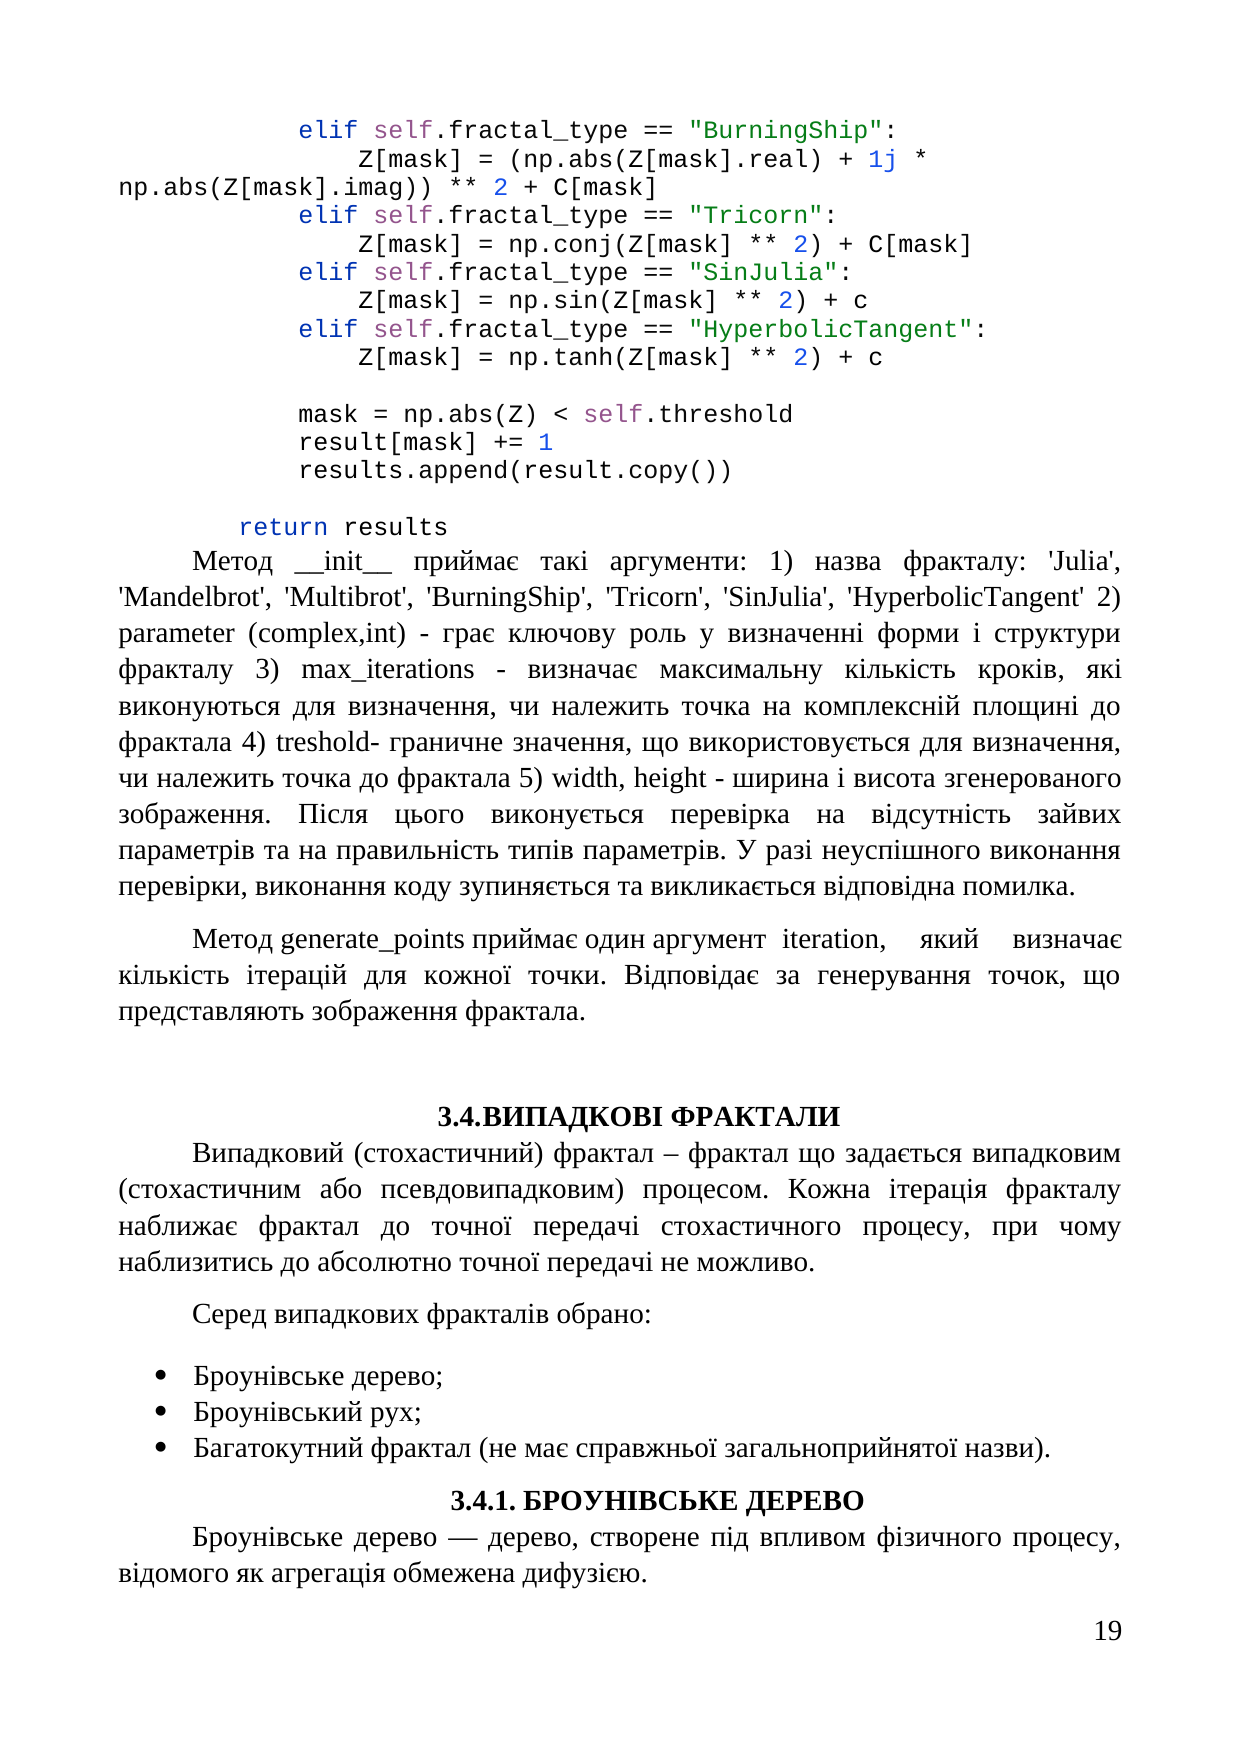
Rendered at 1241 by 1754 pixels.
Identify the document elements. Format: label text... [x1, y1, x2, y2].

list Броунівський рух; [156, 1394, 1122, 1428]
list Багатокутний фрактал (не має справжньої загальноприйнятої назви). [156, 1430, 1122, 1464]
subtitle ВИПАДКОВІ ФРАКТАЛИ [156, 1099, 1122, 1133]
text Випадковий (стохастичний) фрактал – фрактал що задається випадковим (стохастичним або псевдовипадковим) процесом. Кожна ітерація фракталу наближає фрактал до точної передачі стохастичного процесу, при чому наблизитись до абсолютно точної передачі не можливо. [118, 1135, 1122, 1277]
text Метод __init__ приймає такі аргументи: 1) назва фракталу: 'Julia', 'Mandelbrot', 'Multibrot', 'BurningShip', 'Tricorn', 'SinJulia', 'HyperbolicTangent' 2) parameter (complex,int) - грає ключову роль у визначенні форми і структури фракталу 3) max_iterations - визначає максимальну кількість кроків, які виконуються для визначення, чи належить точка на комплексній площині до фрактала 4) treshold- граничне значення, що використовується для визначення, чи належить точка до фрактала 5) width, height - ширина і висота згенерованого зображення. Після цього виконується перевірка на відсутність зайвих параметрів та на правильність типів параметрів. У разі неуспішного виконання перевірки, виконання коду зупиняється та викликається відповідна помилка. [118, 543, 1122, 902]
subtitle БРОУНІВСЬКЕ ДЕРЕВО [193, 1483, 1122, 1517]
text Броунівське дерево — дерево, створене під впливом фізичного процесу, відомого як агрегація обмежена дифузією. [118, 1519, 1122, 1589]
text Метод generate_points приймає один аргумент iteration, який визначає кількість ітерацій для кожної точки. Відповідає за генерування точок, що представляють зображення фрактала. [118, 921, 1122, 1027]
text Серед випадкових фракталів обрано: [118, 1297, 1122, 1330]
list Броунівське дерево; [156, 1358, 1122, 1391]
